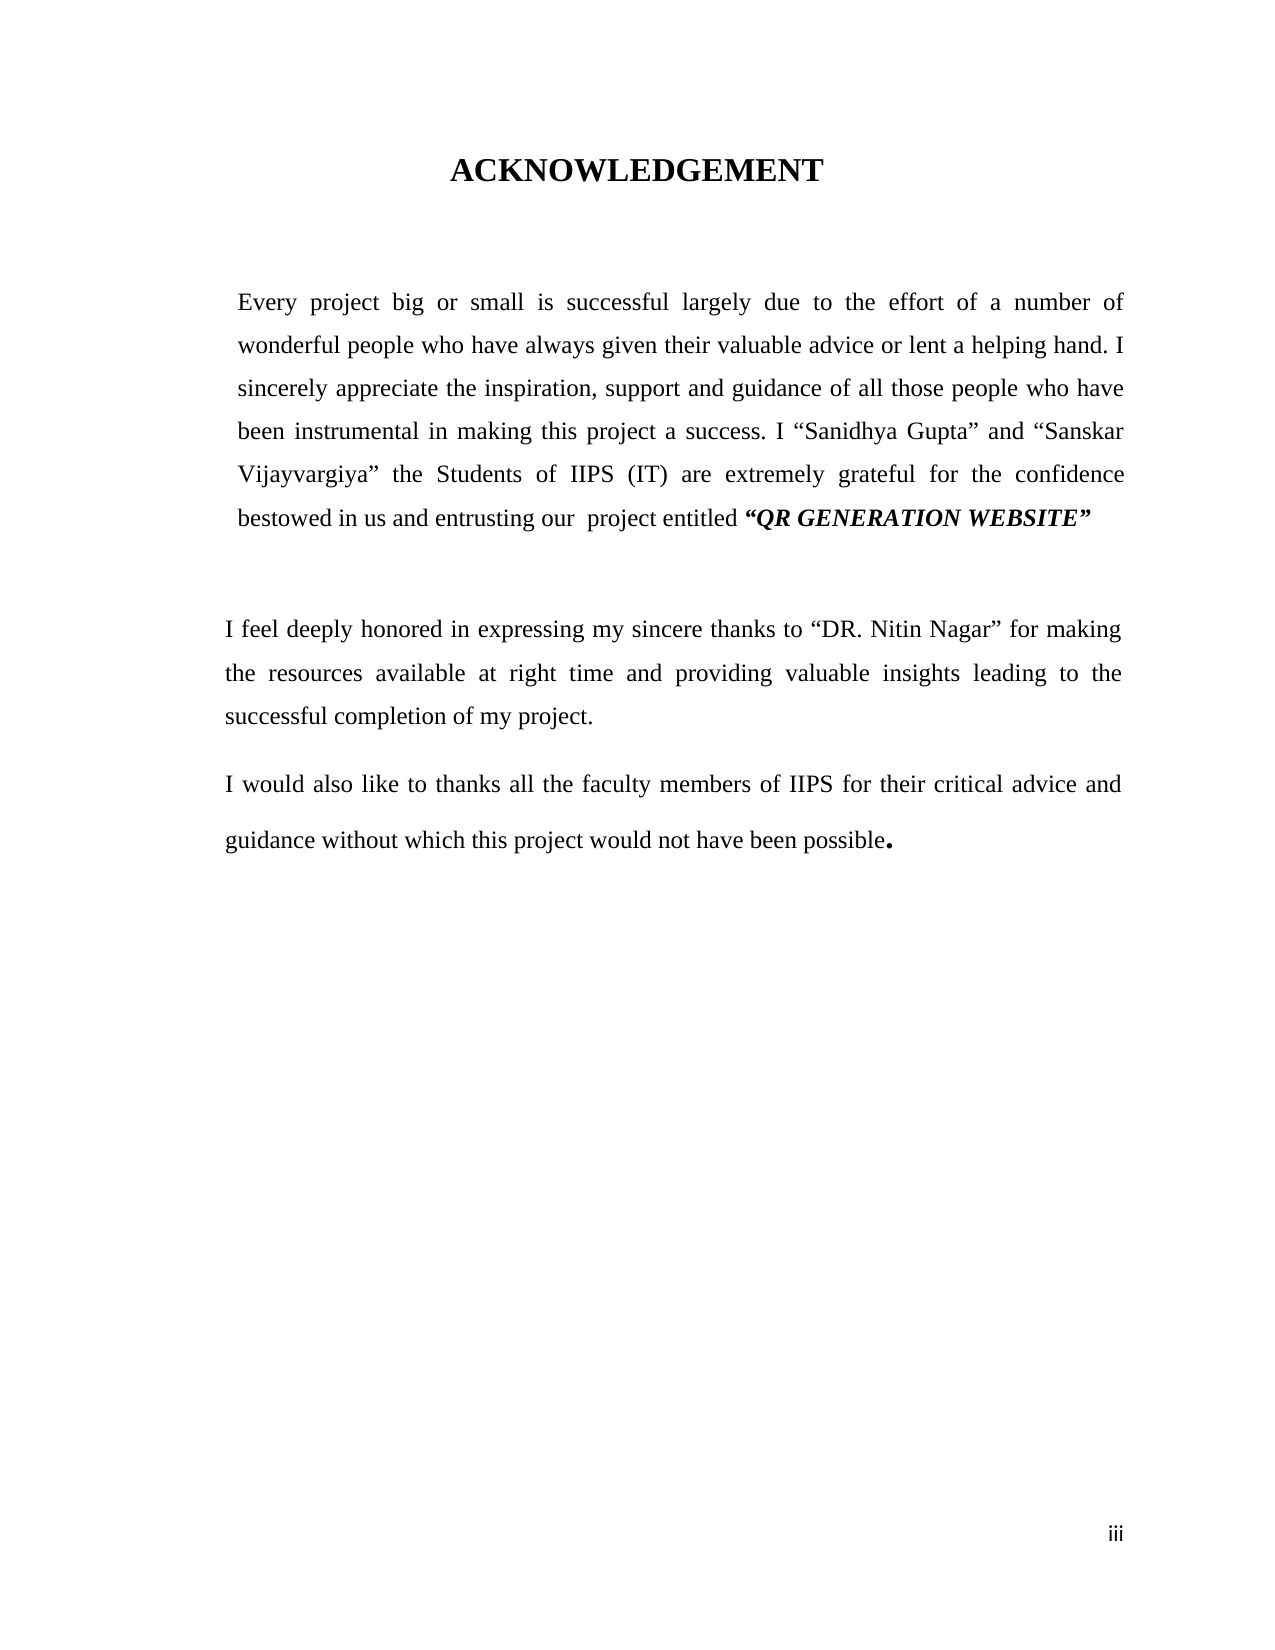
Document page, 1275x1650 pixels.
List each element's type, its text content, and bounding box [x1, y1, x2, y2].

text I feel deeply honored in expressing my sincere thanks to “DR. Nitin Nagar” for making the resources available at right time and providing valuable insights leading to the successful completion of my project. [225, 614, 1123, 729]
text I would also like to thanks all the faculty members of IIPS for their critical advice and guidance without which this project would not have been possible. [225, 769, 1123, 855]
text ACKNOWLEDGEMENT [150, 150, 1123, 188]
text Every project big or small is successful largely due to the effort of a number of wonderful people who have always given their valuable advice or lent a helping hand. I sincerely appreciate the inspiration, support and guidance of all those people who have been instrumental in making this project a success. I “Sanidhya Gupta” and “Sanskar Vijayvargiya” the Students of IIPS (IT) are extremely grateful for the confidence bestowed in us and entrusting our project entitled “QR GENERATION WEBSITE” [237, 287, 1125, 531]
